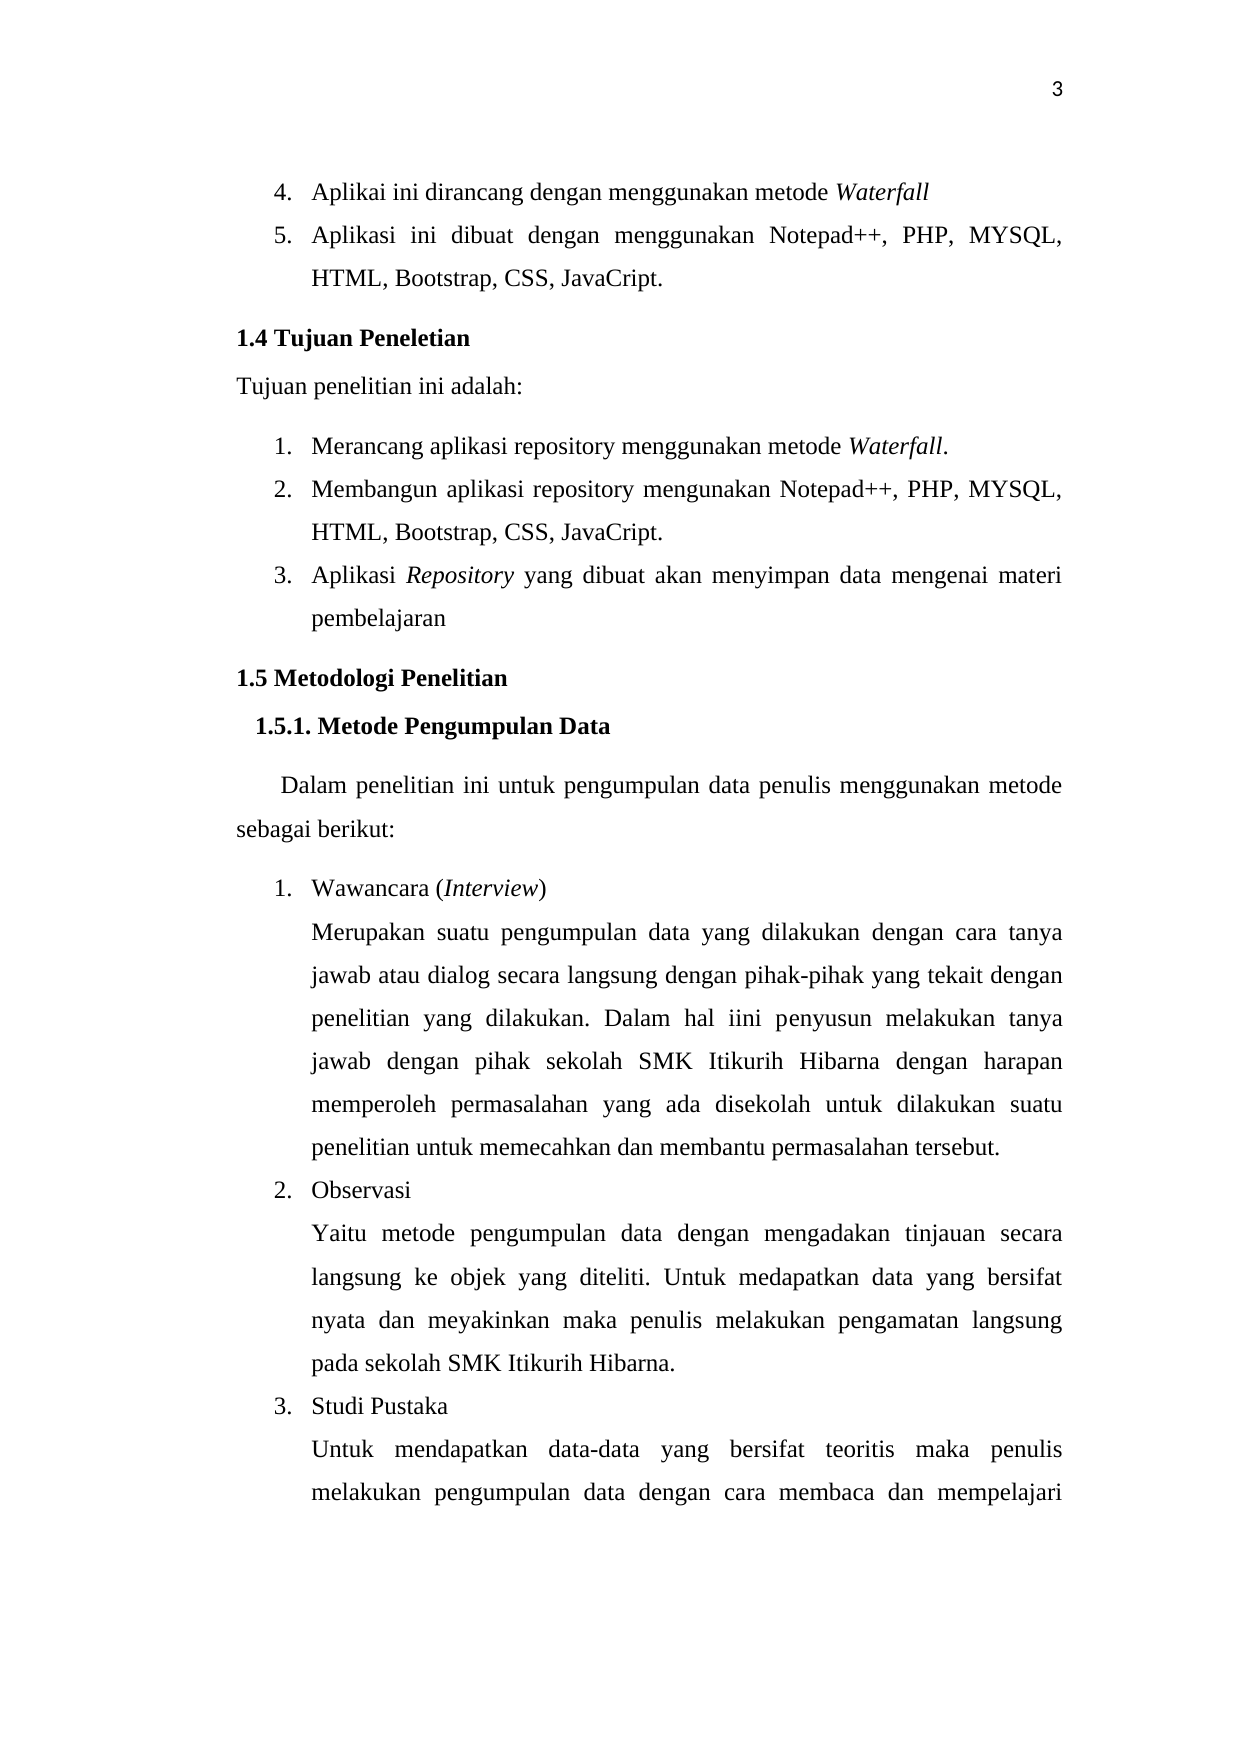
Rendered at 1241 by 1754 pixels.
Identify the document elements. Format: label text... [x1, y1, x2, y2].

subtitle 1.4 Tujuan Peneletian [236, 323, 1063, 352]
list Studi Pustaka [274, 1391, 1063, 1420]
subtitle 1.5.1. Metode Pengumpulan Data [236, 711, 1063, 739]
text Tujuan penelitian ini adalah: [236, 371, 1063, 400]
text Dalam penelitian ini untuk pengumpulan data penulis menggunakan metode sebagai berikut: [236, 771, 1063, 842]
list Aplikasi ini dibuat dengan menggunakan Notepad++, PHP, MYSQL, HTML, Bootstrap, CSS, JavaCript. [274, 220, 1063, 292]
list Aplikai ini dirancang dengan menggunakan metode Waterfall [274, 177, 1063, 206]
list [311, 1434, 1063, 1506]
list Merancang aplikasi repository menggunakan metode Waterfall. [274, 431, 1063, 459]
list Membangun aplikasi repository mengunakan Notepad++, PHP, MYSQL, HTML, Bootstrap, CSS, JavaCript. [274, 474, 1063, 546]
list Aplikasi Repository yang dibuat akan menyimpan data mengenai materi pembelajaran [274, 560, 1063, 632]
list Observasi [274, 1175, 1063, 1204]
subtitle 1.5 Metodologi Penelitian [236, 663, 1063, 692]
list Merupakan suatu pengumpulan data yang dilakukan dengan cara tanya jawab atau dialog secara langsung dengan pihak-pihak yang tekait dengan penelitian yang dilakukan. Dalam hal iini penyusun melakukan tanya jawab dengan pihak sekolah SMK Itikurih Hibarna dengan harapan memperoleh permasalahan yang ada disekolah untuk dilakukan suatu penelitian untuk memecahkan dan membantu permasalahan tersebut. [311, 917, 1063, 1161]
list Yaitu metode pengumpulan data dengan mengadakan tinjauan secara langsung ke objek yang diteliti. Untuk medapatkan data yang bersifat nyata dan meyakinkan maka penulis melakukan pengamatan langsung pada sekolah SMK Itikurih Hibarna. [311, 1218, 1063, 1377]
list Wawancara (Interview) [274, 873, 1063, 902]
